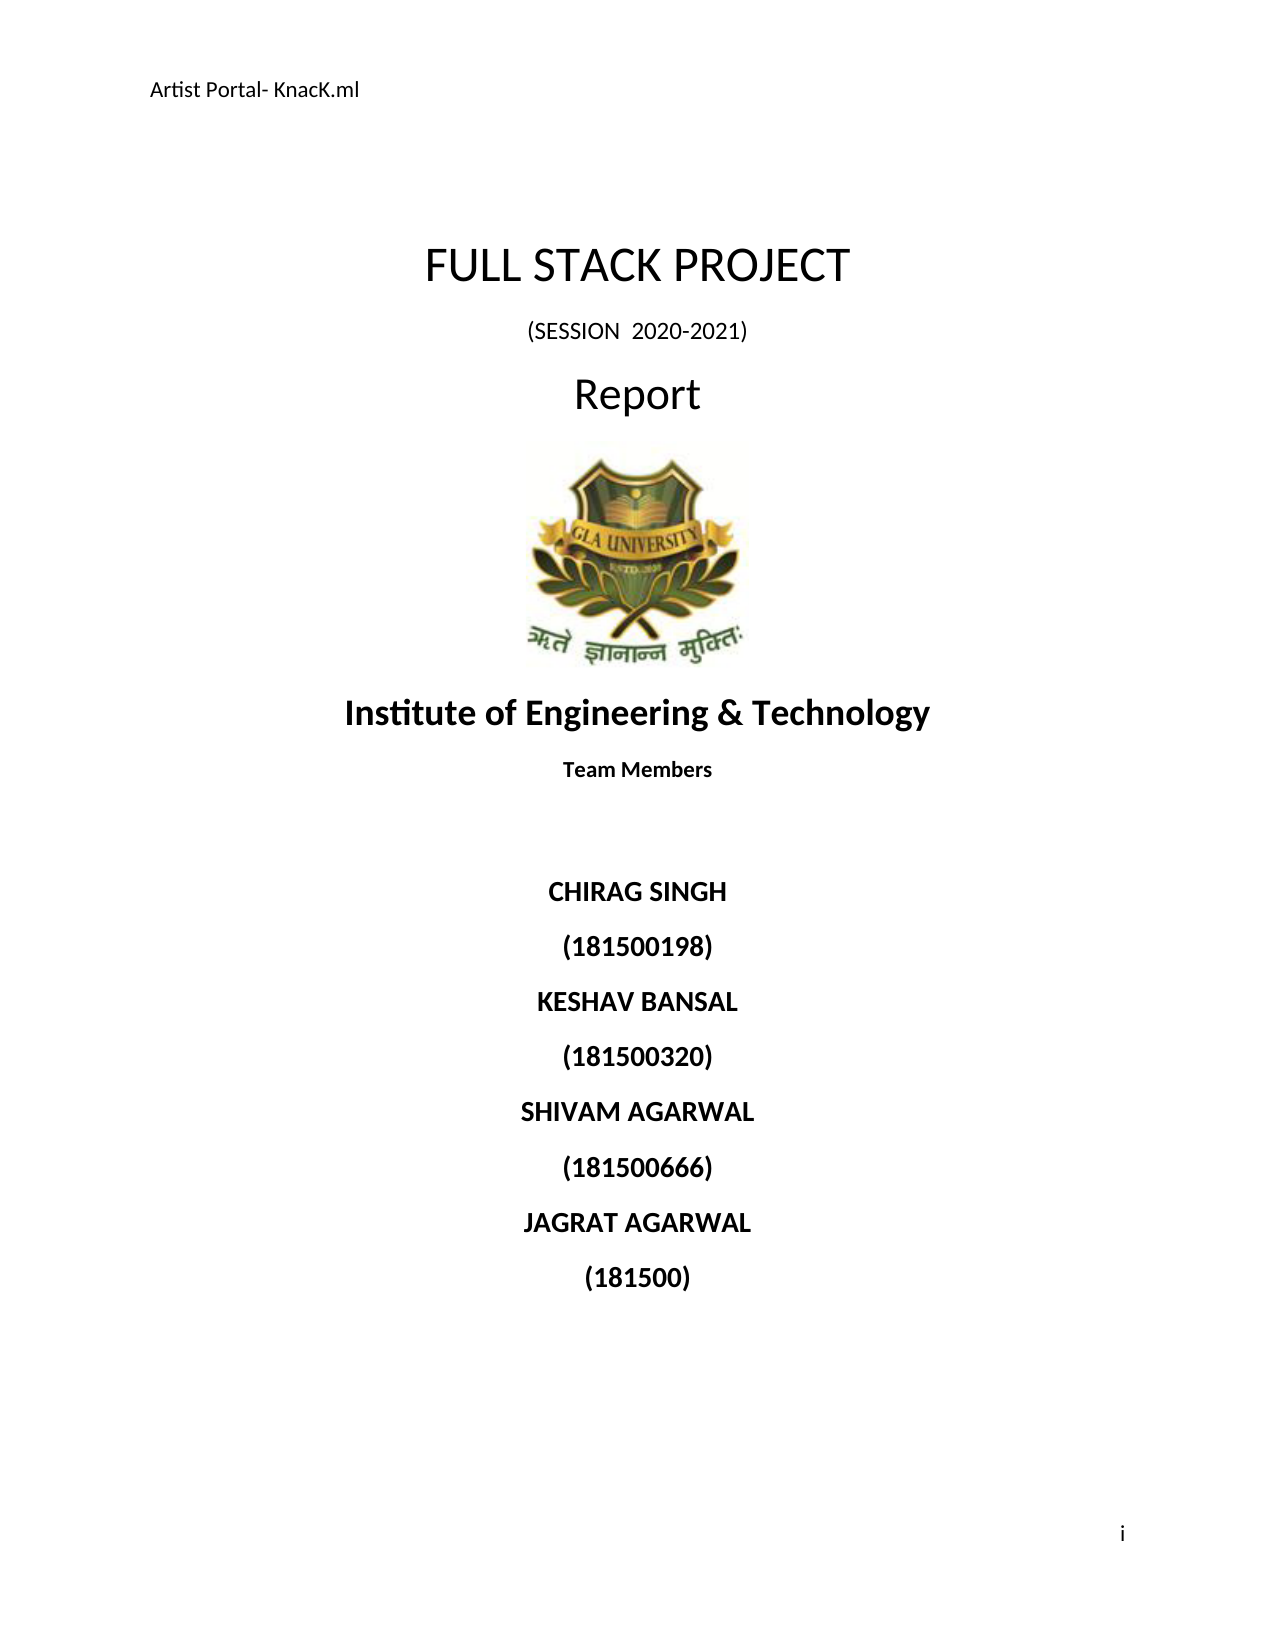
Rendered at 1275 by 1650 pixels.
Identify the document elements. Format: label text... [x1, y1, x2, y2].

text Report [150, 364, 1125, 421]
text (SESSION 2020-2021) [150, 315, 1125, 346]
text CHIRAG SINGH [150, 873, 1125, 909]
text (181500198) [150, 928, 1125, 964]
text Team Members [150, 755, 1125, 783]
text KESHAV BANSAL [150, 983, 1125, 1019]
text (181500) [150, 1259, 1125, 1294]
text Institute of Engineering & Technology [150, 688, 1125, 734]
text JAGRAT AGARWAL [150, 1204, 1125, 1239]
text SHIVAM AGARWAL [150, 1093, 1125, 1129]
text FULL STACK PROJECT [150, 232, 1125, 293]
text (181500666) [150, 1149, 1125, 1184]
text (181500320) [150, 1038, 1125, 1074]
